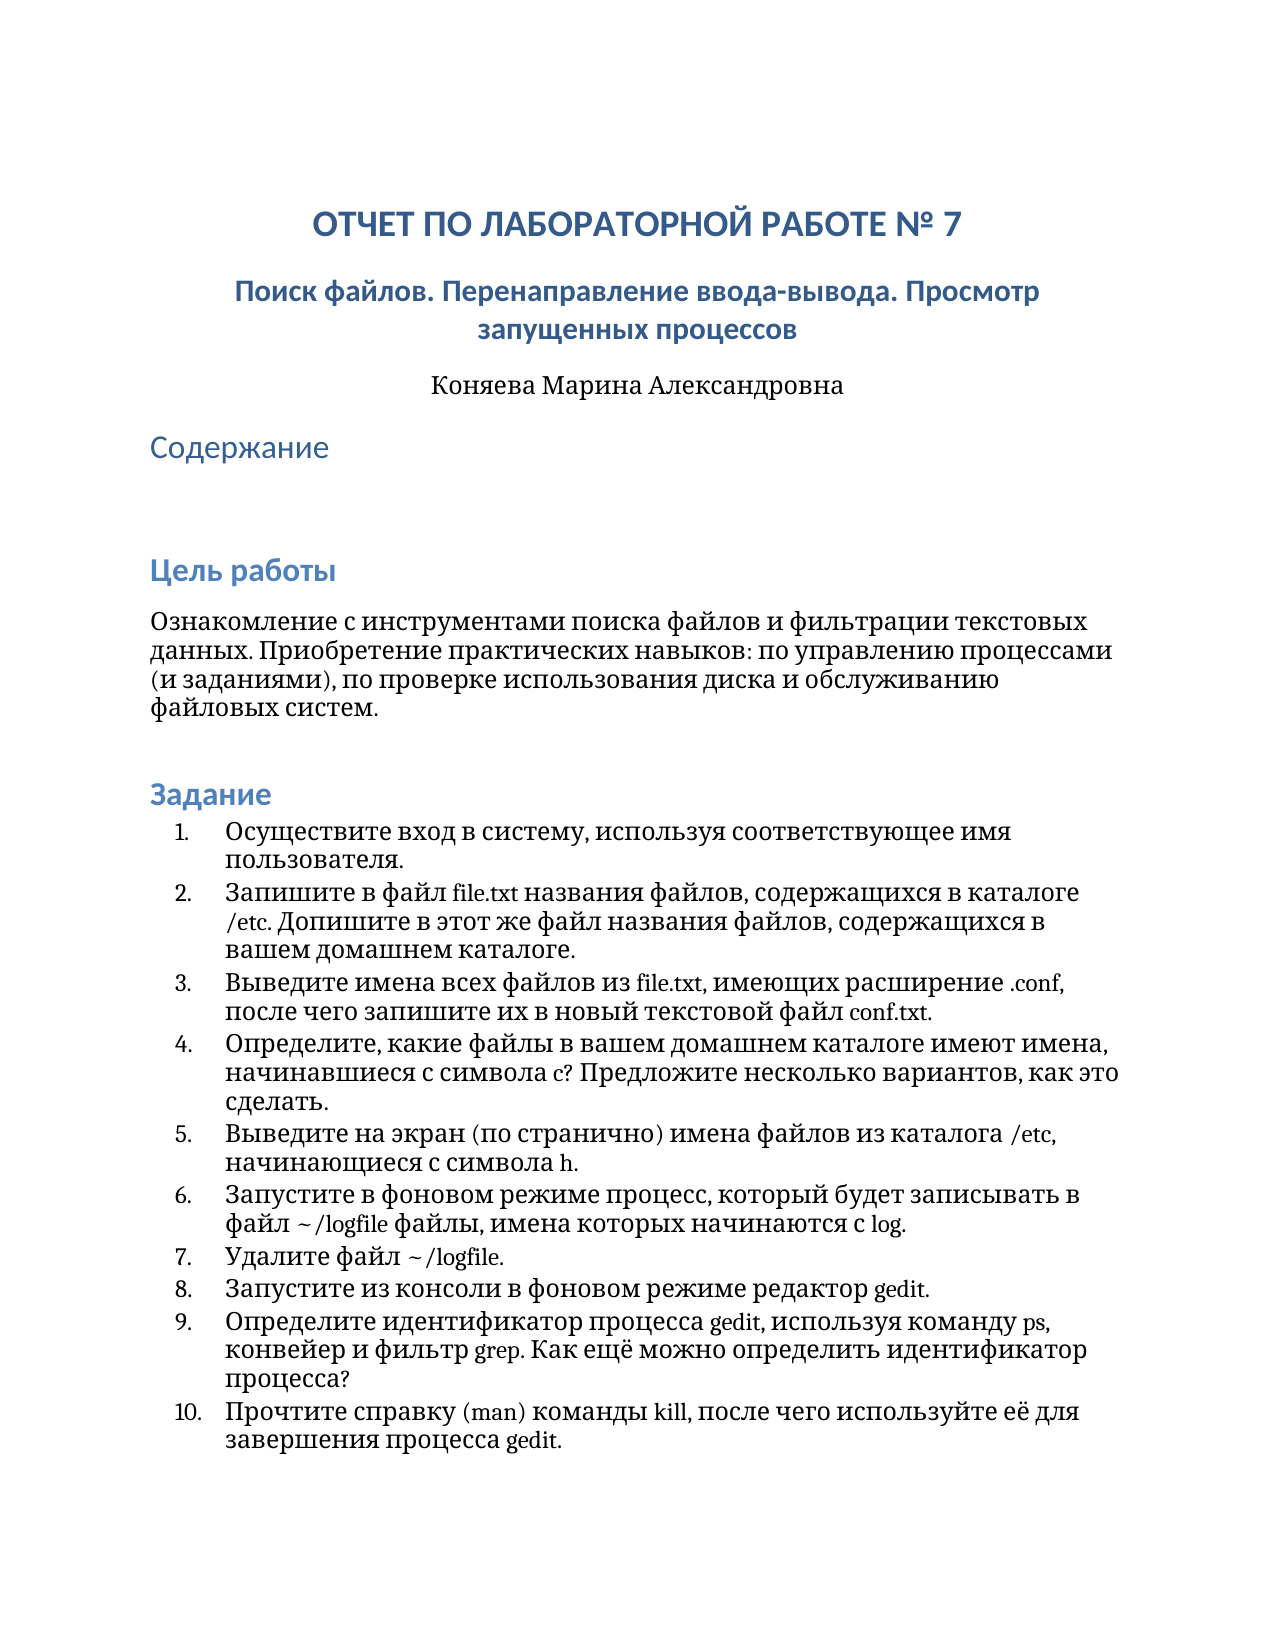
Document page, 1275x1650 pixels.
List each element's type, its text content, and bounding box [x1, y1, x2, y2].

list Выведите на экран (по странично) имена файлов из каталога /etc, начинающиеся с символа h. [175, 1120, 1125, 1177]
text Ознакомление с инструментами поиска файлов и фильтрации текстовых данных. Приобретение практических навыков: по управлению процессами (и заданиями), по проверке использования диска и обслуживанию файловых систем. [150, 608, 1125, 723]
text Коняева Марина Александровна [150, 372, 1125, 401]
subtitle Поиск файлов. Перенаправление ввода-вывода. Просмотр запущенных процессов [150, 271, 1125, 347]
list Выведите имена всех файлов из file.txt, имеющих расширение .conf, после чего запишите их в новый текстовой файл conf.txt. [175, 969, 1125, 1026]
list Запустите из консоли в фоновом режиме редактор gedit. [175, 1275, 1125, 1304]
list Запишите в файл file.txt названия файлов, содержащихся в каталоге /etc. Допишите в этот же файл названия файлов, содержащихся в вашем домашнем каталоге. [175, 879, 1125, 965]
list Удалите файл ~/logfile. [175, 1242, 1125, 1271]
list Запустите в фоновом режиме процесс, который будет записывать в файл ~/logfile файлы, имена которых начинаются с log. [175, 1181, 1125, 1239]
list Определите, какие файлы в вашем домашнем каталоге имеют имена, начинавшиеся с символа c? Предложите несколько вариантов, как это сделать. [175, 1030, 1125, 1116]
list Определите идентификатор процесса gedit, используя команду ps, конвейер и фильтр grep. Как ещё можно определить идентификатор процесса? [175, 1307, 1125, 1394]
list Прочтите справку (man) команды kill, после чего используйте её для завершения процесса gedit. [175, 1397, 1125, 1455]
subtitle Цель работы [150, 548, 1125, 589]
subtitle Задание [150, 773, 1125, 814]
list Осуществите вход в систему, используя соответствующее имя пользователя. [175, 817, 1125, 875]
title ОТЧЕТ ПО ЛАБОРАТОРНОЙ РАБОТЕ № 7 [150, 200, 1125, 246]
